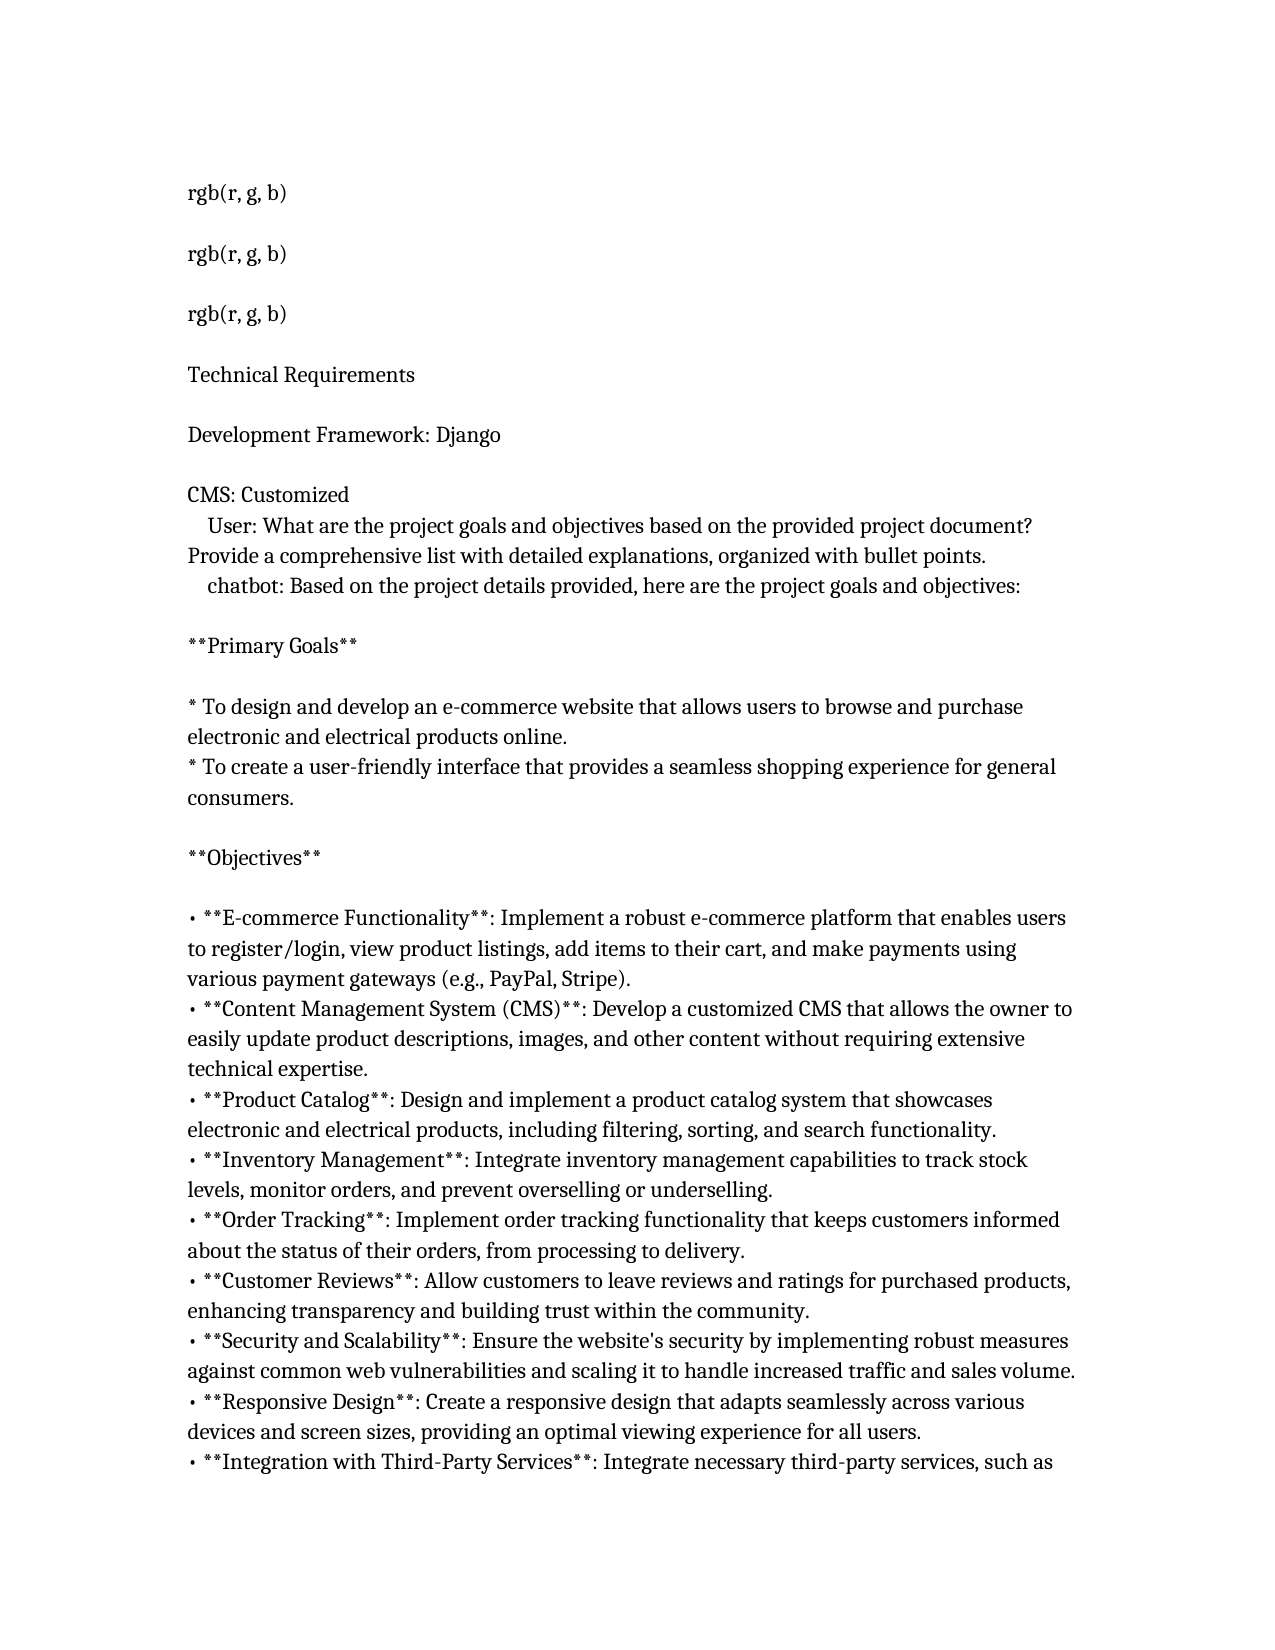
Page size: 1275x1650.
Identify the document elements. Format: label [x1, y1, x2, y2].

text [187, 150, 1087, 1475]
